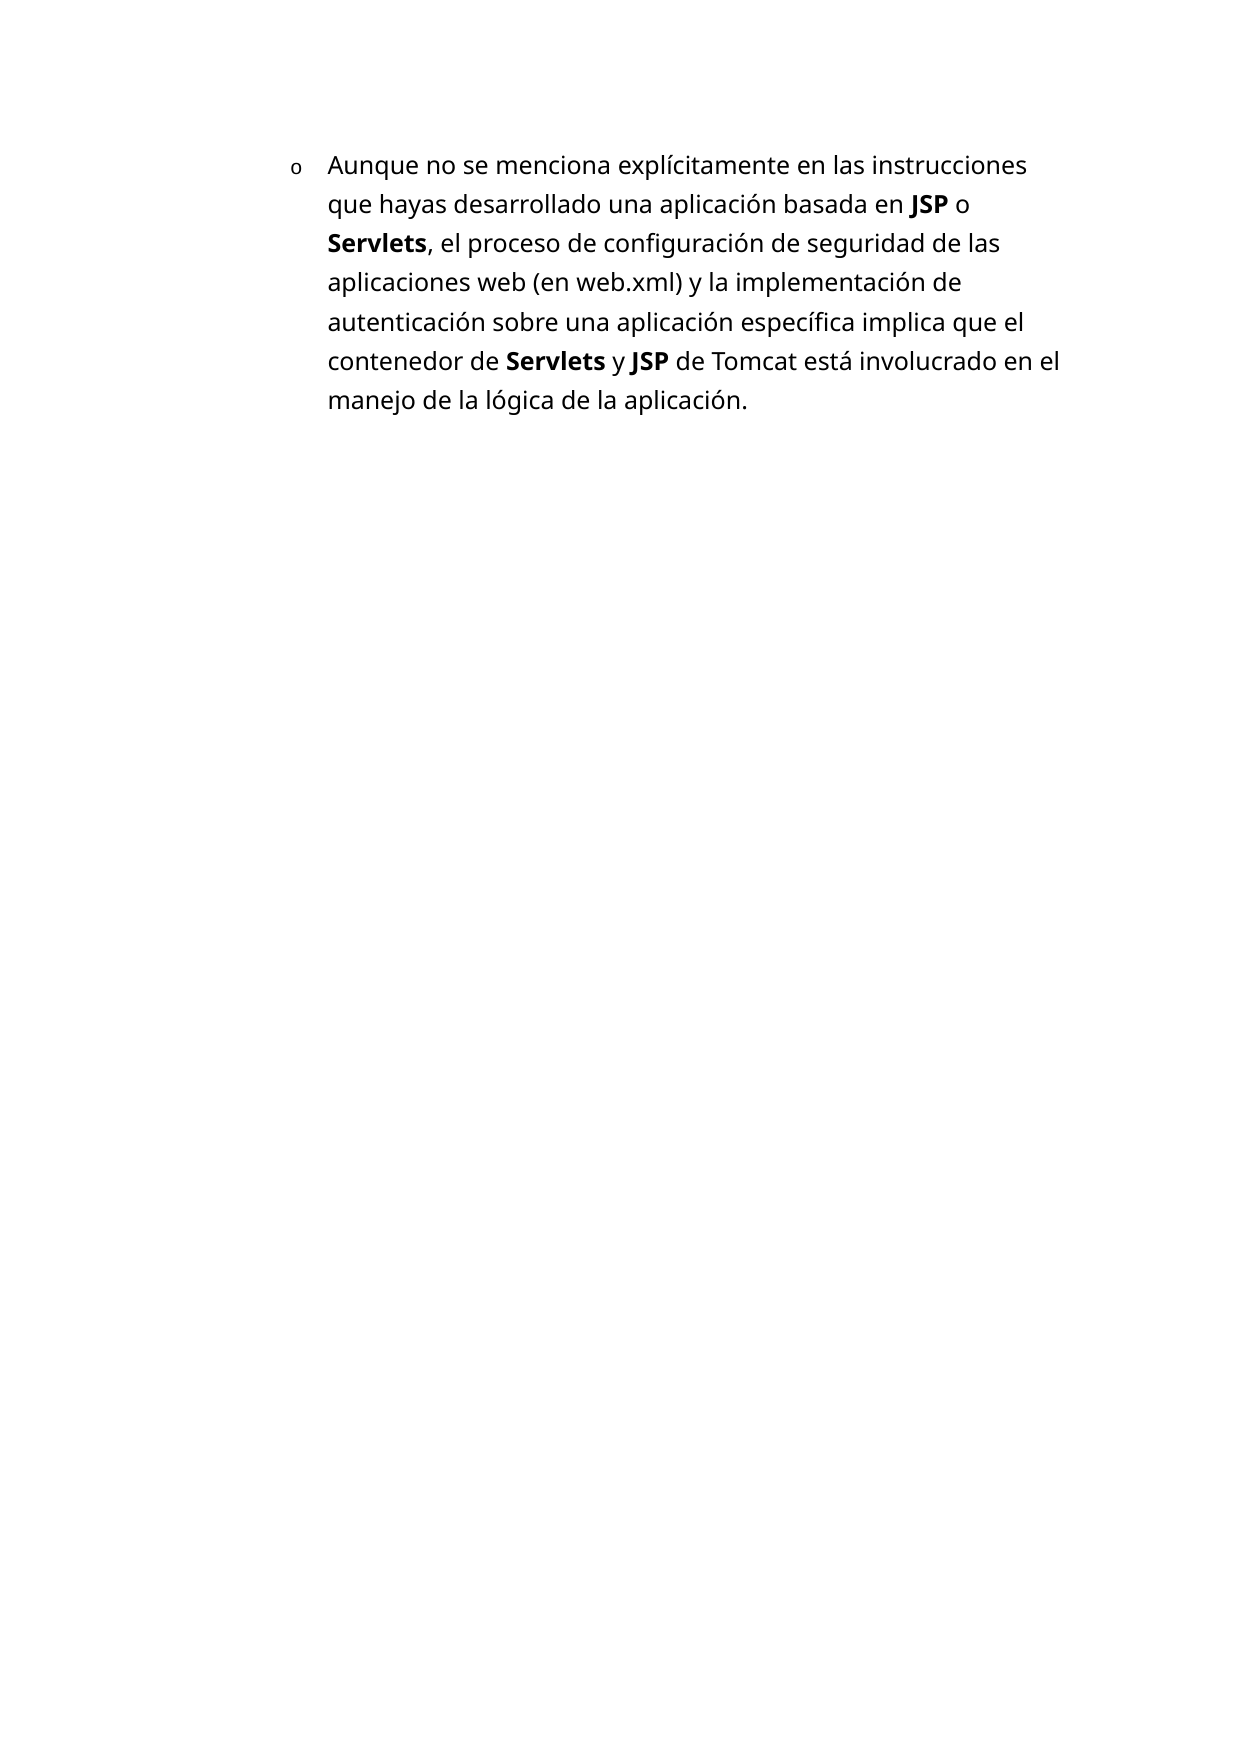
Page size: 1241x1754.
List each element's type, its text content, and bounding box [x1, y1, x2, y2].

list Aunque no se menciona explícitamente en las instrucciones que hayas desarrollado una aplicación basada en JSP o Servlets, el proceso de configuración de seguridad de las aplicaciones web (en web.xml) y la implementación de autenticación sobre una aplicación específica implica que el contenedor de Servlets y JSP de Tomcat está involucrado en el manejo de la lógica de la aplicación. [290, 148, 1063, 417]
